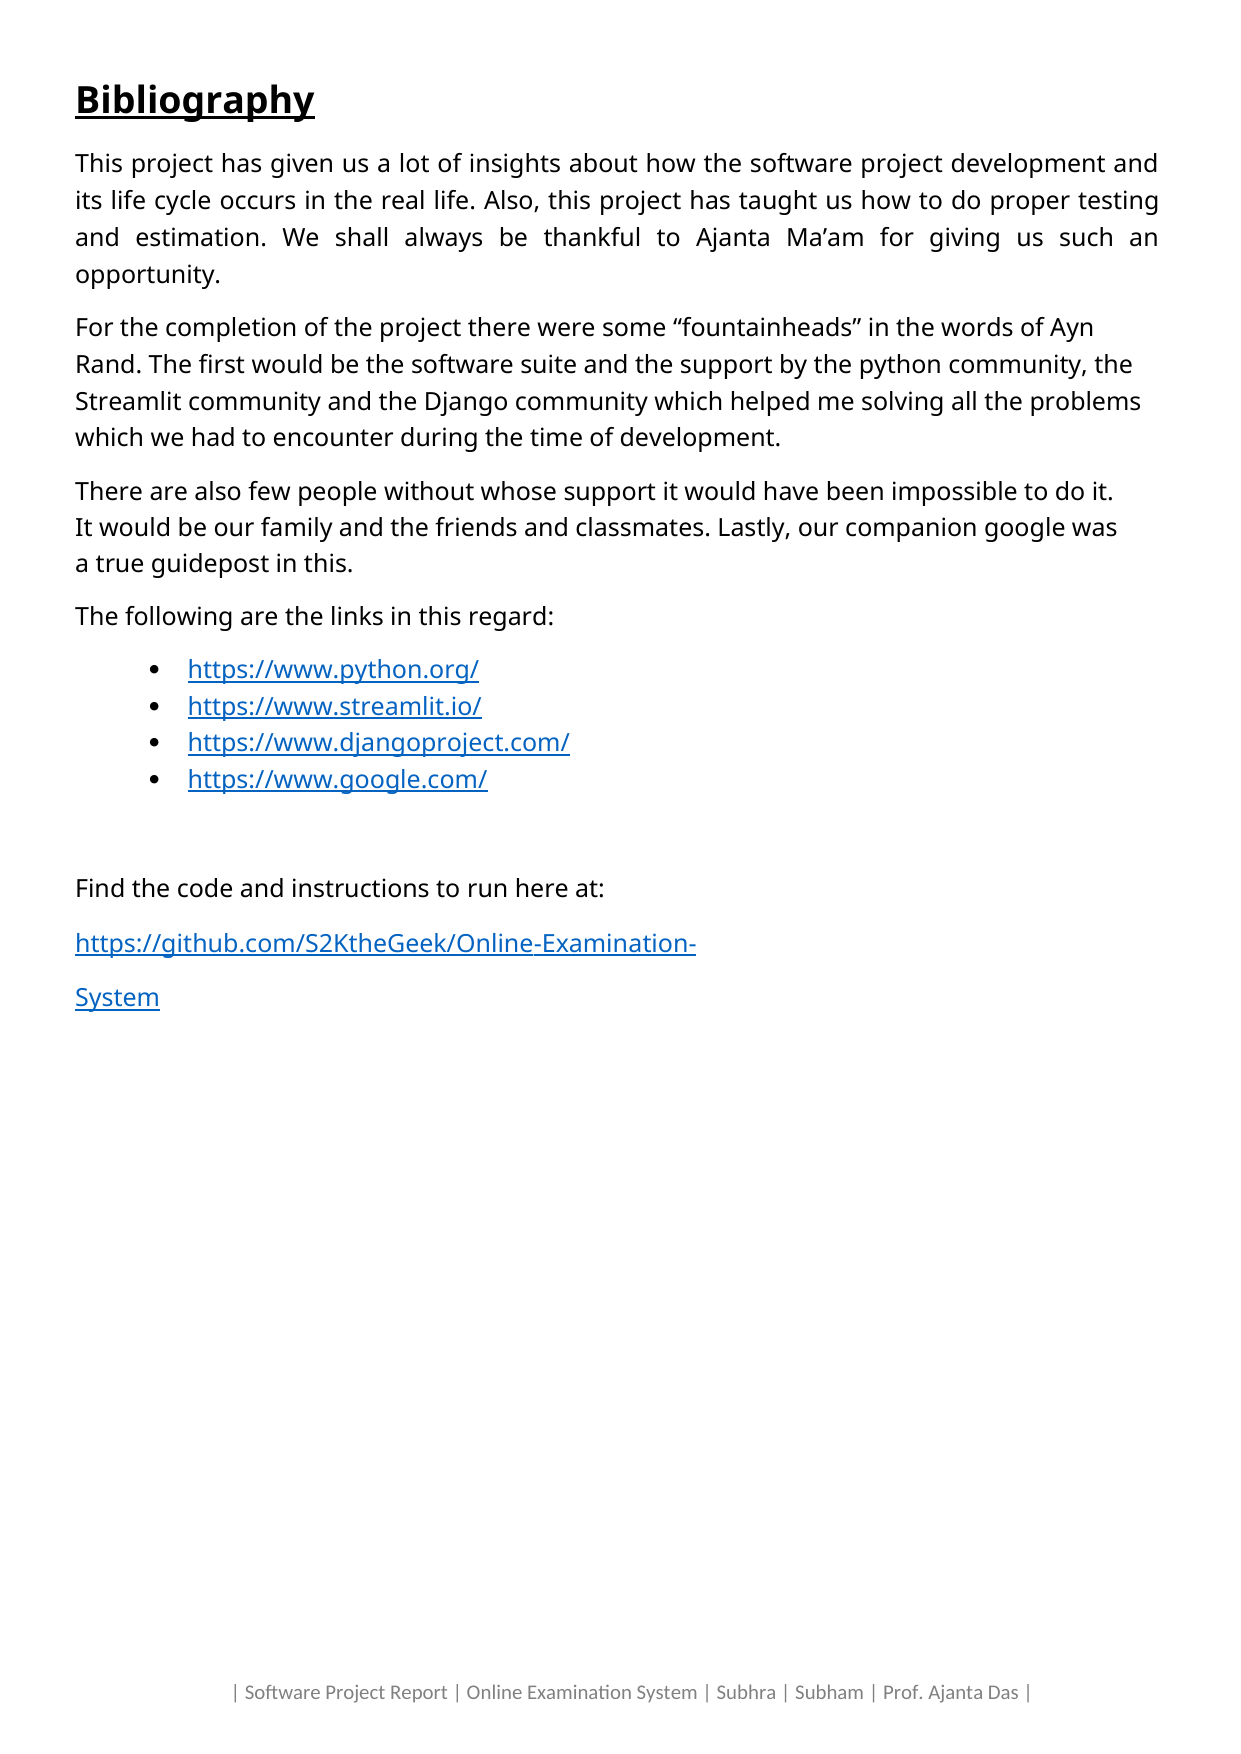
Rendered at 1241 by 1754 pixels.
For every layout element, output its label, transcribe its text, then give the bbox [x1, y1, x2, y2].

text There are also few people without whose support it would have been impossible to do it. It would be our family and the friends and classmates. Lastly, our companion google was a true guidepost in this. [75, 473, 1139, 580]
list https://www.streamlit.io/ [150, 689, 1203, 723]
list https://www.djangoproject.com/ [150, 725, 1203, 759]
list https://www.python.org/ [150, 652, 1203, 686]
picture [230, 1678, 1195, 1730]
subtitle Bibliography [75, 73, 1203, 124]
text Find the code and instructions to run here at: https://github.com/S2KtheGeek/Online-Examination-System [75, 870, 702, 1014]
text For the completion of the project there were some “fountainheads” in the words of Ayn Rand. The first would be the software suite and the support by the python community, the Streamlit community and the Django community which helped me solving all the problems which we had to encounter during the time of development. [75, 310, 1166, 454]
text The following are the links in this regard: [75, 599, 1203, 633]
text This project has given us a lot of insights about how the software project development and its life cycle occurs in the real life. Also, this project has taught us how to do proper testing and estimation. We shall always be thankful to Ajanta Ma’am for giving us such an opportunity. [75, 146, 1161, 290]
list https://www.google.com/ [150, 762, 1203, 796]
